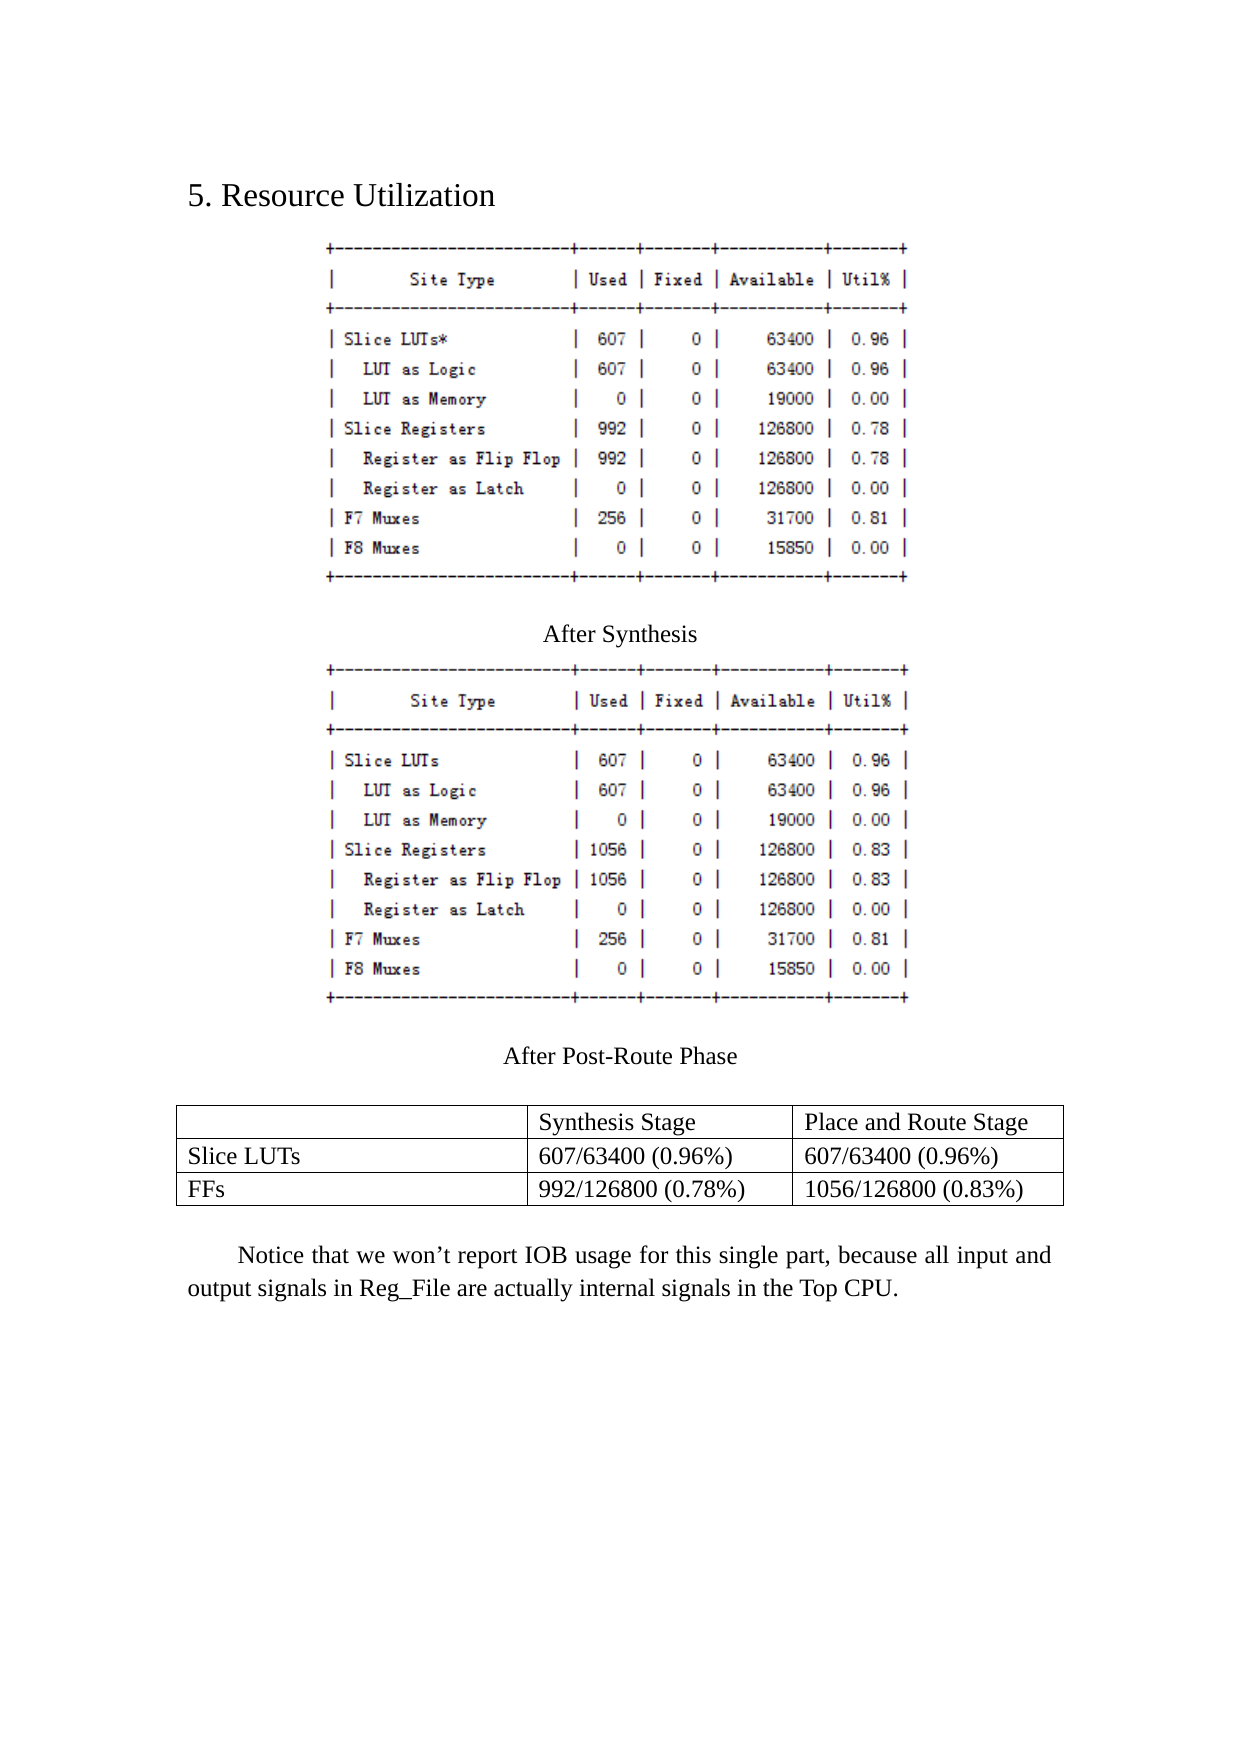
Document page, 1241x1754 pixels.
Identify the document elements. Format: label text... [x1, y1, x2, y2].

table_header Place and Route Stage [793, 1106, 1063, 1138]
table_cell 992/126800 (0.78%) [528, 1173, 792, 1205]
text After Post-Route Phase [187, 1039, 1053, 1072]
picture [317, 649, 924, 1011]
table_cell Slice LUTs [177, 1139, 527, 1172]
text 5. Resource Utilization [187, 162, 1053, 227]
text Notice that we won’t report IOB usage for this single part, because all input and output signals in Reg_File are actually internal signals in the Top CPU. [187, 1239, 1053, 1304]
table_cell 607/63400 (0.96%) [793, 1139, 1063, 1172]
text After Synthesis [187, 617, 1053, 649]
picture [314, 227, 926, 598]
table_header [177, 1106, 527, 1138]
table_cell 607/63400 (0.96%) [528, 1139, 792, 1172]
table_cell 1056/126800 (0.83%) [793, 1173, 1063, 1205]
table_cell FFs [177, 1173, 527, 1205]
table_header Synthesis Stage [528, 1106, 792, 1138]
